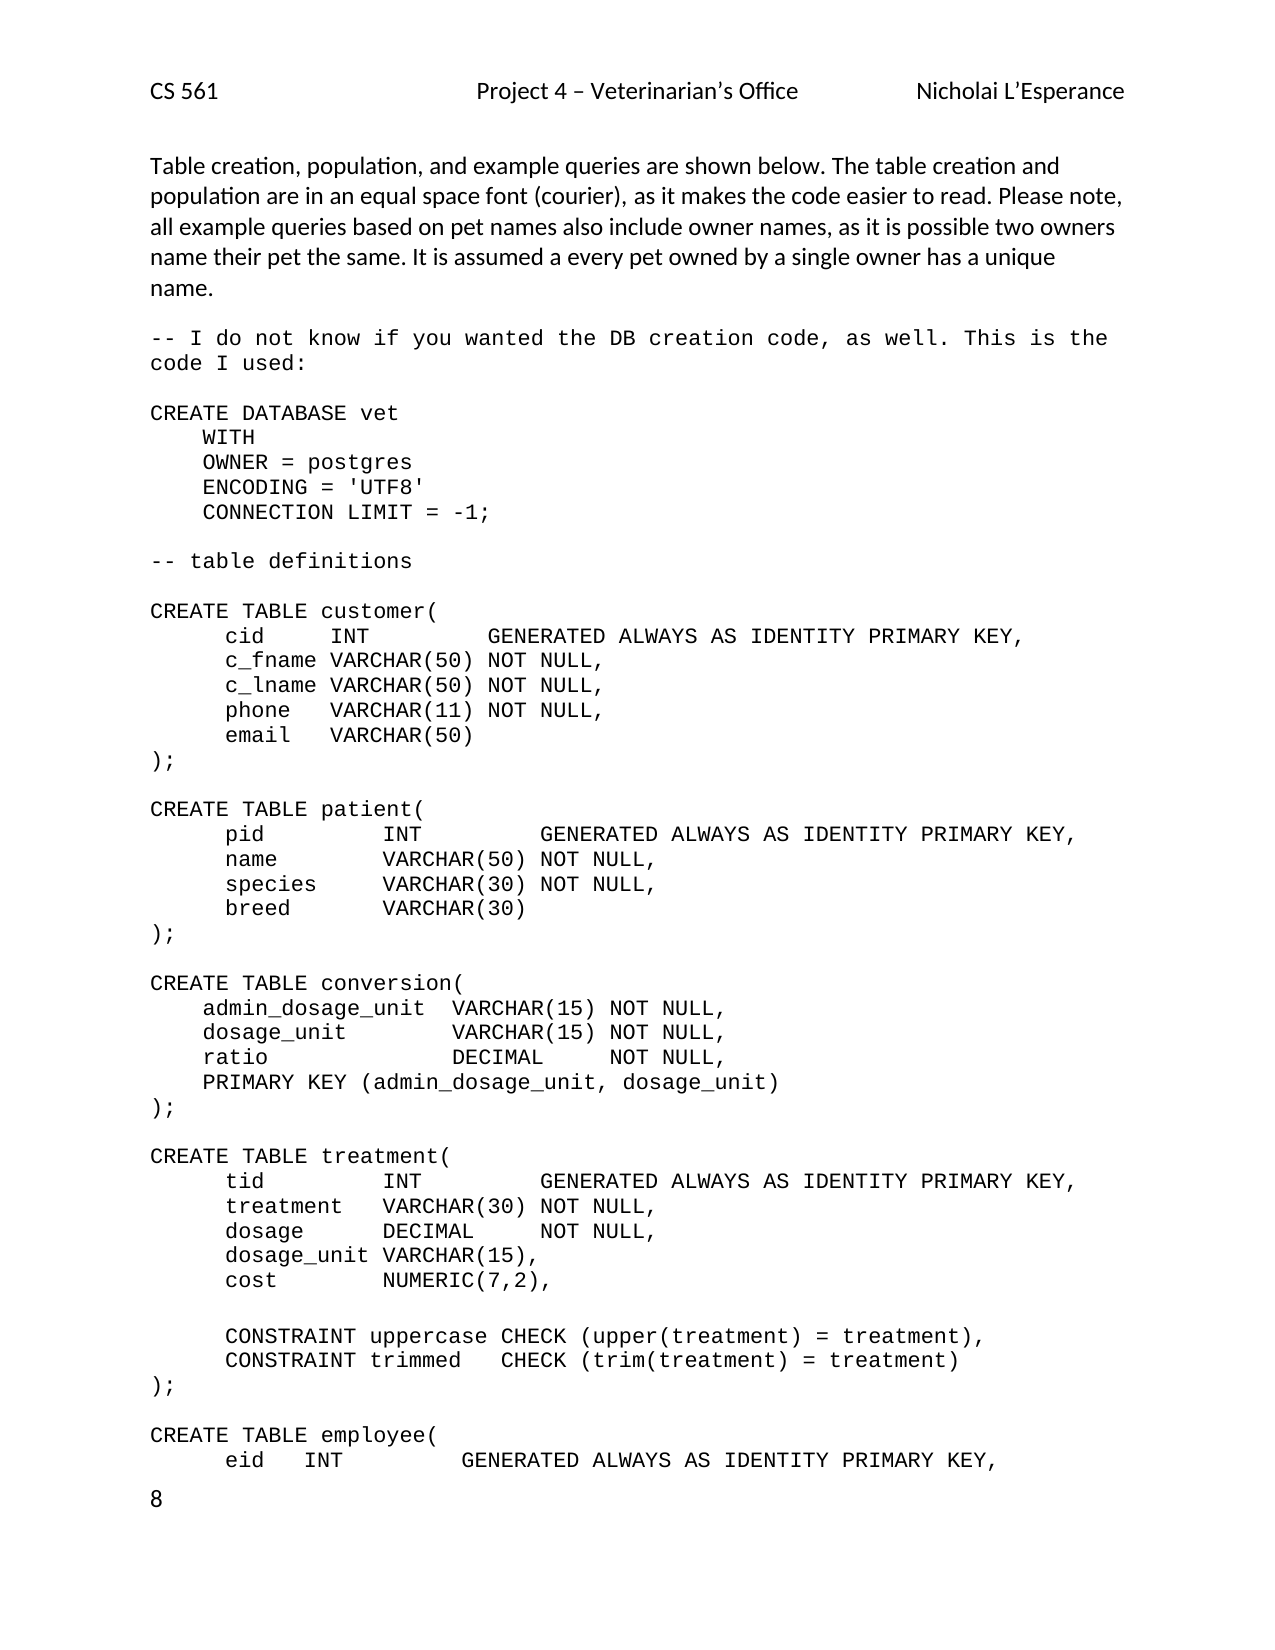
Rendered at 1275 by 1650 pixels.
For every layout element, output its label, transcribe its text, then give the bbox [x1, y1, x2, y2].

text WITH [150, 427, 1125, 451]
text c_lname VARCHAR(50) NOT NULL, [150, 674, 1125, 699]
text dosage DECIMAL NOT NULL, [150, 1220, 1125, 1245]
text breed VARCHAR(30) [150, 898, 1125, 922]
text ENCODING = 'UTF8' [150, 476, 1125, 501]
text name VARCHAR(50) NOT NULL, [150, 848, 1125, 873]
text OWNER = postgres [150, 451, 1125, 476]
text -- table definitions [150, 551, 1125, 575]
text CONSTRAINT uppercase CHECK (upper(treatment) = treatment), [150, 1325, 1125, 1349]
text c_fname VARCHAR(50) NOT NULL, [150, 650, 1125, 674]
text email VARCHAR(50) [150, 724, 1125, 749]
text CREATE TABLE conversion( [150, 972, 1125, 997]
text ratio DECIMAL NOT NULL, [150, 1046, 1125, 1071]
text CONNECTION LIMIT = -1; [150, 501, 1125, 526]
text phone VARCHAR(11) NOT NULL, [150, 699, 1125, 724]
text dosage_unit VARCHAR(15), [150, 1245, 1125, 1269]
text ); [150, 1374, 1125, 1399]
text eid INT GENERATED ALWAYS AS IDENTITY PRIMARY KEY, [150, 1449, 1125, 1473]
text CREATE TABLE treatment( [150, 1146, 1125, 1170]
text cost NUMERIC(7,2), [150, 1269, 1125, 1294]
text Table creation, population, and example queries are shown below. The table creation and population are in an equal space font (courier), as it makes the code easier to read. Please note, all example queries based on pet names also include owner names, as it is possible two owners name their pet the same. It is assumed a every pet owned by a single owner has a unique name. [150, 150, 1125, 303]
text cid INT GENERATED ALWAYS AS IDENTITY PRIMARY KEY, [150, 625, 1125, 650]
text ); [150, 1096, 1125, 1121]
text pid INT GENERATED ALWAYS AS IDENTITY PRIMARY KEY, [150, 823, 1125, 848]
text CREATE DATABASE vet [150, 402, 1125, 427]
text CREATE TABLE patient( [150, 798, 1125, 823]
text -- I do not know if you wanted the DB creation code, as well. This is the code I used: [150, 327, 1125, 377]
text PRIMARY KEY (admin_dosage_unit, dosage_unit) [150, 1071, 1125, 1096]
text dosage_unit VARCHAR(15) NOT NULL, [150, 1022, 1125, 1046]
text ); [150, 922, 1125, 947]
text ); [150, 749, 1125, 774]
text CREATE TABLE employee( [150, 1424, 1125, 1449]
text CONSTRAINT trimmed CHECK (trim(treatment) = treatment) [150, 1349, 1125, 1374]
text species VARCHAR(30) NOT NULL, [150, 873, 1125, 898]
text admin_dosage_unit VARCHAR(15) NOT NULL, [150, 997, 1125, 1022]
text treatment VARCHAR(30) NOT NULL, [150, 1195, 1125, 1220]
text CREATE TABLE customer( [150, 600, 1125, 625]
text tid INT GENERATED ALWAYS AS IDENTITY PRIMARY KEY, [150, 1170, 1125, 1195]
